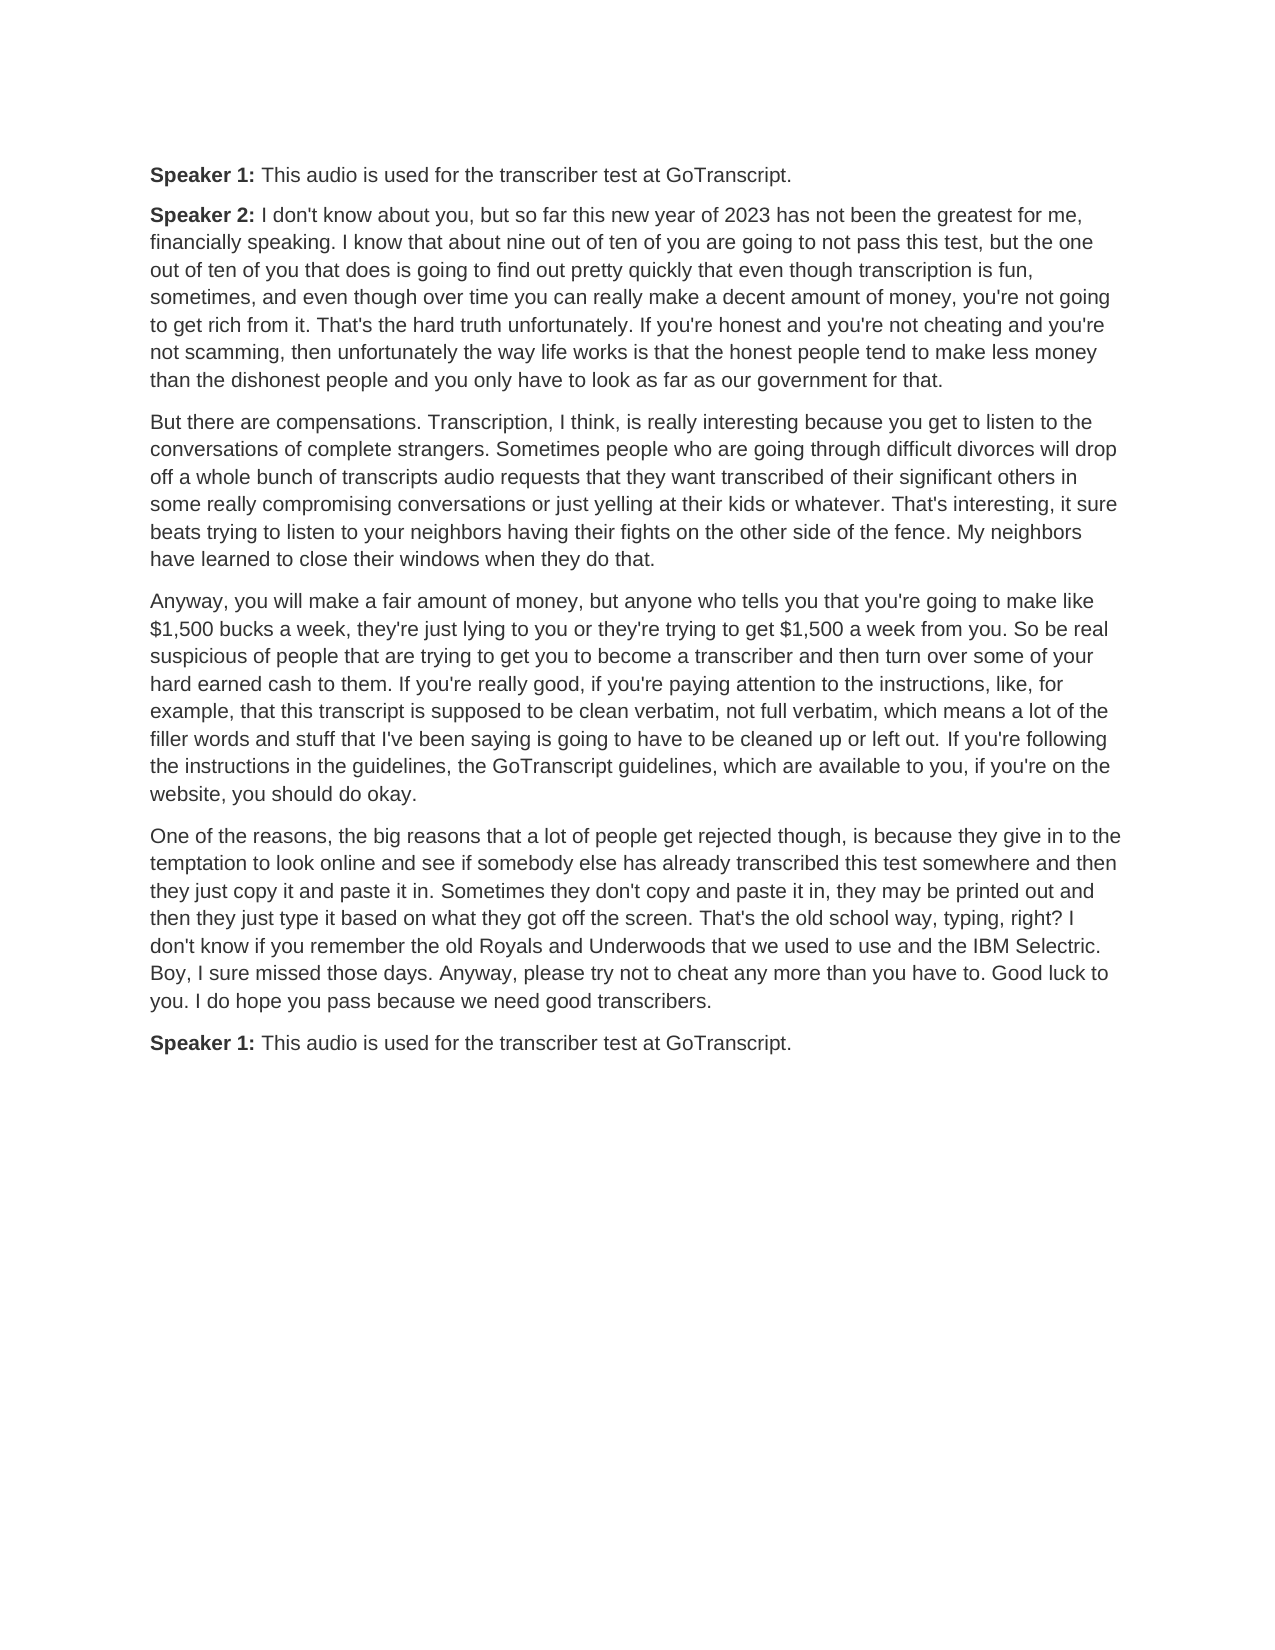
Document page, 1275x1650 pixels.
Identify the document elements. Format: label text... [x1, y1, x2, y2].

text Speaker 1: This audio is used for the transcriber test at GoTranscript. [150, 1031, 1125, 1055]
text One of the reasons, the big reasons that a lot of people get rejected though, is because they give in to the temptation to look online and see if somebody else has already transcribed this test somewhere and then they just copy it and paste it in. Sometimes they don't copy and paste it in, they may be printed out and then they just type it based on what they got off the screen. That's the old school way, typing, right? I don't know if you remember the old Royals and Underwoods that we used to use and the IBM Selectric. Boy, I sure missed those days. Anyway, please try not to cheat any more than you have to. Good luck to you. I do hope you pass because we need good transcribers. [150, 824, 1125, 1013]
text Speaker 1: This audio is used for the transcriber test at GoTranscript. [150, 162, 1125, 186]
text But there are compensations. Transcription, I think, is really interesting because you get to listen to the conversations of complete strangers. Sometimes people who are going through difficult divorces will drop off a whole bunch of transcripts audio requests that they want transcribed of their significant others in some really compromising conversations or just yelling at their kids or whatever. That's interesting, it sure beats trying to listen to your neighbors having their fights on the other side of the fence. My neighbors have learned to close their windows when they do that. [150, 409, 1125, 571]
text Speaker 2: I don't know about you, but so far this new year of 2023 has not been the greatest for me, financially speaking. I know that about nine out of ten of you are going to not pass this test, but the one out of ten of you that does is going to find out pretty quickly that even though transcription is fun, sometimes, and even though over time you can really make a decent amount of money, you're not going to get rich from it. That's the hard truth unfortunately. If you're honest and you're not cheating and you're not scamming, then unfortunately the way life works is that the honest people tend to make less money than the dishonest people and you only have to look as far as our government for that. [150, 202, 1125, 391]
text Anyway, you will make a fair amount of money, but anyone who tells you that you're going to make like $1,500 bucks a week, they're just lying to you or they're trying to get $1,500 a week from you. So be real suspicious of people that are trying to get you to become a transcriber and then turn over some of your hard earned cash to them. If you're really good, if you're paying attention to the instructions, like, for example, that this transcript is supposed to be clean verbatim, not full verbatim, which means a lot of the filler words and stuff that I've been saying is going to have to be cleaned up or left out. If you're following the instructions in the guidelines, the GoTranscript guidelines, which are available to you, if you're on the website, you should do okay. [150, 589, 1125, 806]
